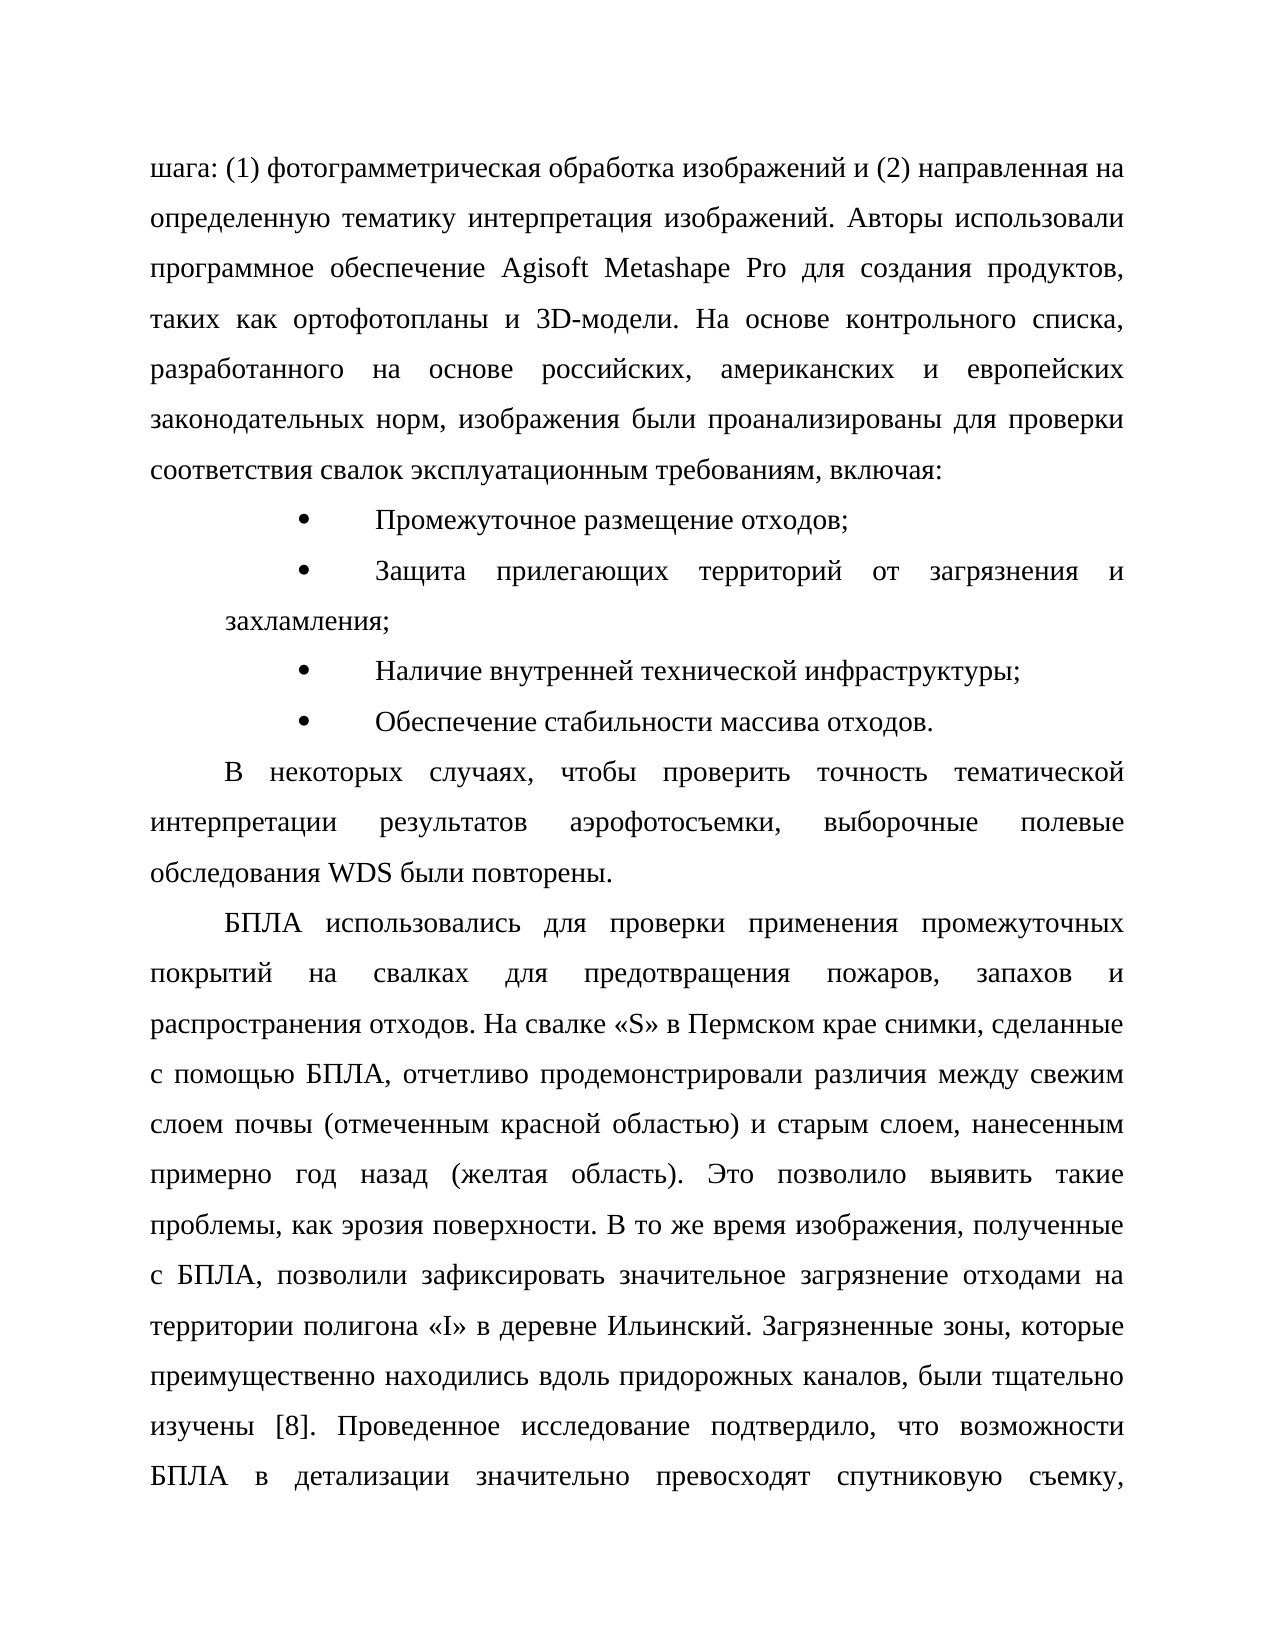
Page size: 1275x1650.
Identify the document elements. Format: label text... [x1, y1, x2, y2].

text В некоторых случаях, чтобы проверить точность тематической интерпретации результатов аэрофотосъемки, выборочные полевые обследования WDS были повторены. [150, 754, 1125, 888]
list Защита прилегающих территорий от загрязнения и захламления; [225, 553, 1125, 637]
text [150, 150, 1125, 485]
list Промежуточное размещение отходов; [225, 502, 1125, 536]
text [150, 905, 1125, 1492]
list Наличие внутренней технической инфраструктуры; [225, 653, 1125, 687]
list Обеспечение стабильности массива отходов. [225, 704, 1125, 737]
